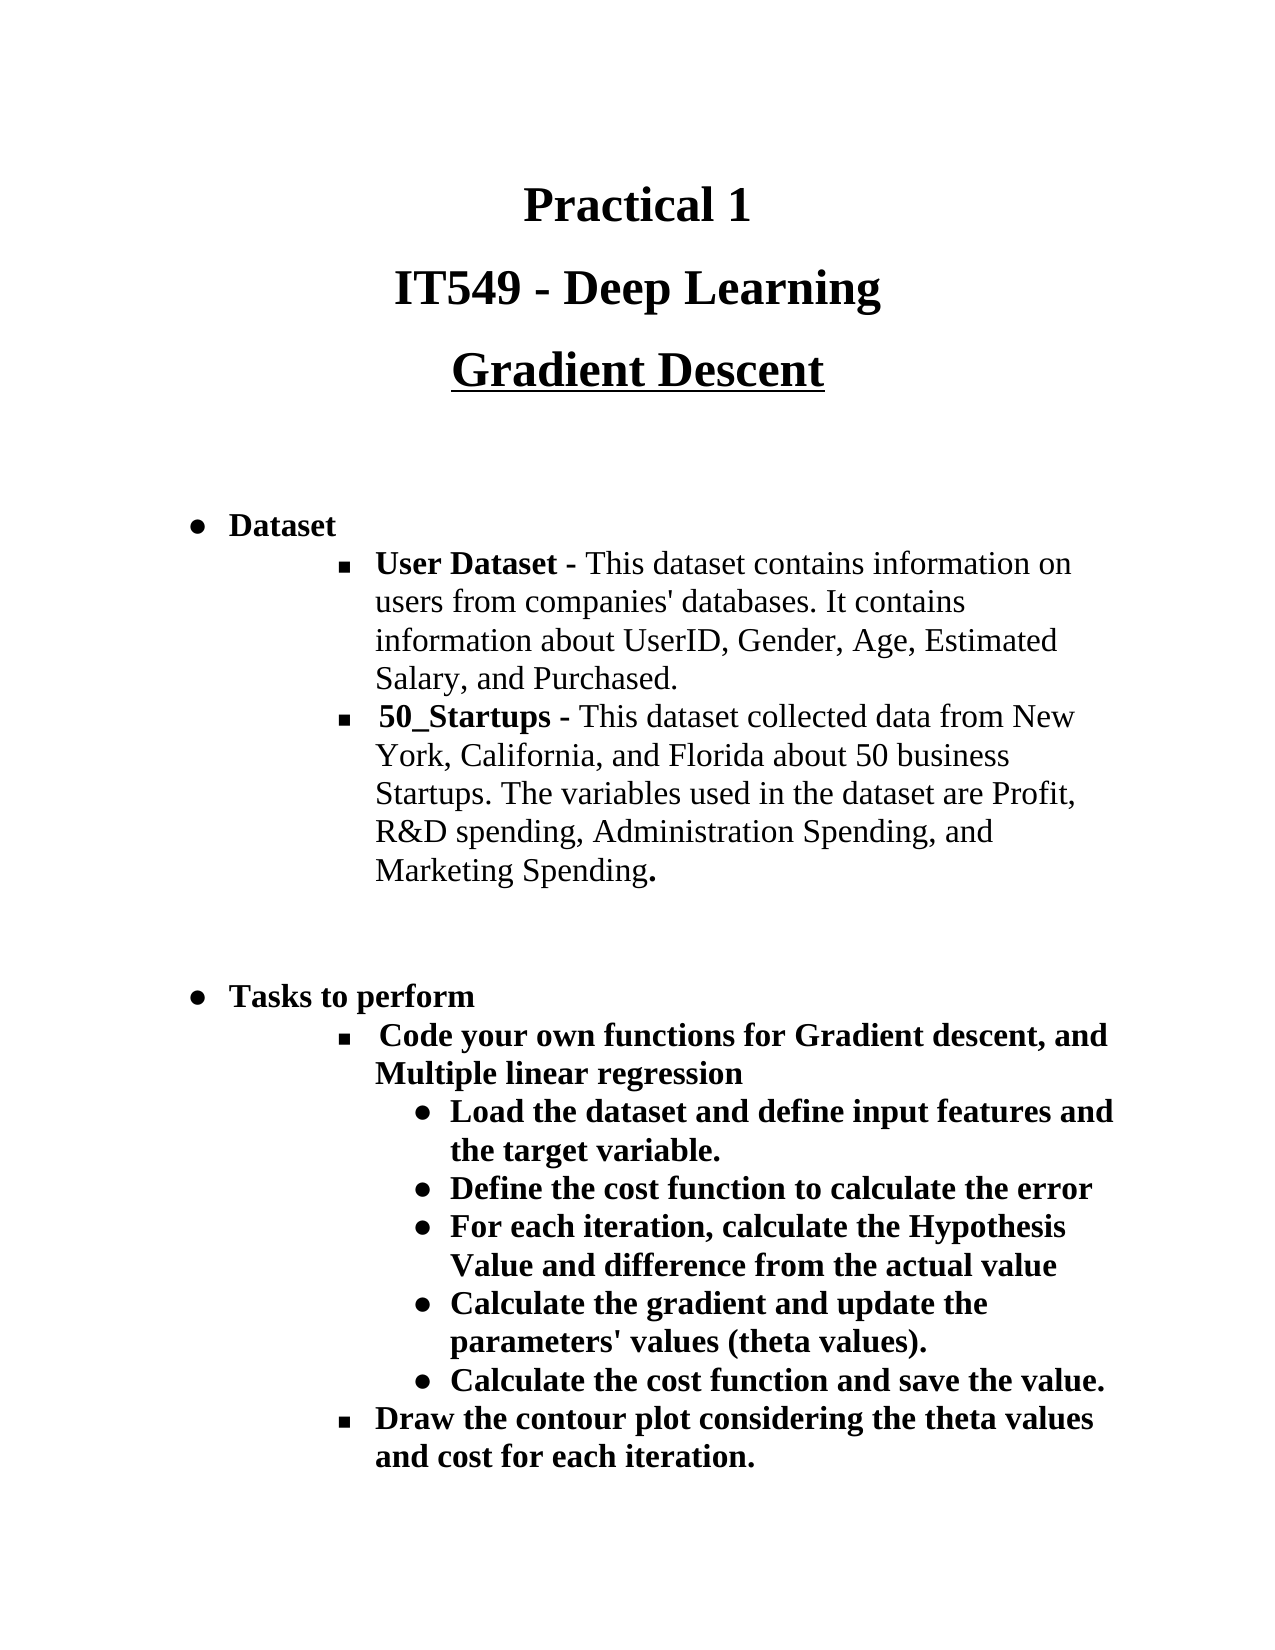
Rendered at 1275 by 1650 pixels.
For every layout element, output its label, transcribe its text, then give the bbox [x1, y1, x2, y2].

list Dataset [187, 505, 1125, 543]
text Gradient Descent [150, 340, 1125, 397]
list Tasks to perform [187, 977, 1125, 1015]
list Define the cost function to calculate the error [412, 1168, 1125, 1207]
list Code your own functions for Gradient descent, and Multiple linear regression [337, 1015, 1125, 1092]
list User Dataset - This dataset contains information on users from companies' databases. It contains information about UserID, Gender, Age, Estimated Salary, and Purchased. [337, 543, 1125, 697]
list Calculate the gradient and update the parameters' values (theta values). [412, 1283, 1125, 1360]
list For each iteration, calculate the Hypothesis Value and difference from the actual value [412, 1207, 1125, 1283]
list Load the dataset and define input features and the target variable. [412, 1092, 1125, 1168]
text Practical 1 [150, 175, 1125, 232]
text IT549 - Deep Learning [150, 257, 1125, 315]
list Calculate the cost function and save the value. [412, 1360, 1125, 1398]
list 50_Startups - This dataset collected data from New York, California, and Florida about 50 business Startups. The variables used in the dataset are Profit, R&D spending, Administration Spending, and Marketing Spending. [337, 697, 1125, 888]
list Draw the contour plot considering the theta values and cost for each iteration. [337, 1398, 1125, 1475]
